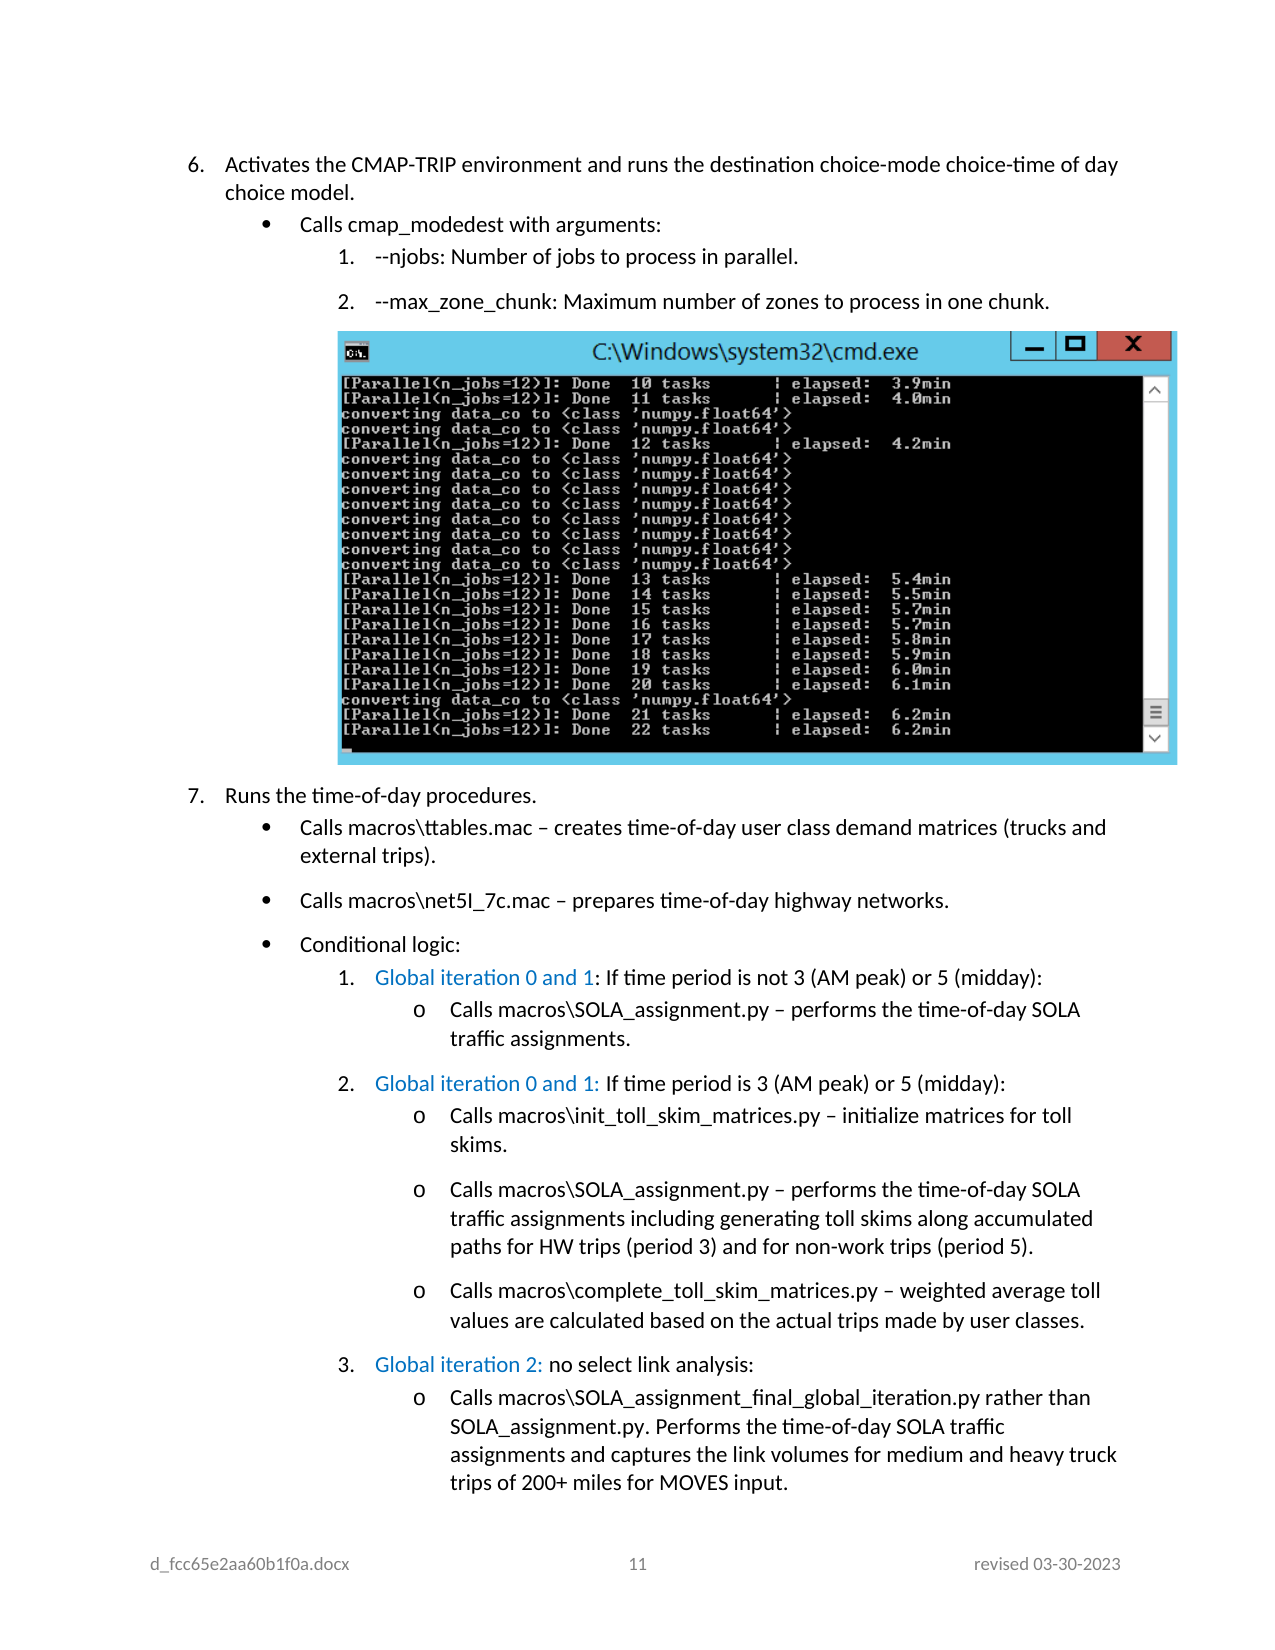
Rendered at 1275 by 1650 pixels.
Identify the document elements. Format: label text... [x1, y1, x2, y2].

list Calls macros\init_toll_skim_matrices.py – initialize matrices for toll skims. [412, 1101, 1125, 1158]
list Calls macros\complete_toll_skim_matrices.py – weighted average toll values are calculated based on the actual trips made by user classes. [412, 1277, 1125, 1334]
list Runs the time-of-day procedures. [187, 781, 1125, 809]
list Global iteration 0 and 1: If time period is 3 (AM peak) or 5 (midday): [337, 1069, 1125, 1097]
picture [337, 331, 1178, 765]
list Activates the CMAP-TRIP environment and runs the destination choice-mode choice-time of day choice model. [187, 150, 1125, 206]
list Calls macros\ttables.mac – creates time-of-day user class demand matrices (trucks and external trips). [262, 813, 1125, 869]
list Global iteration 0 and 1: If time period is not 3 (AM peak) or 5 (midday): [337, 963, 1125, 991]
list Global iteration 2: no select link analysis: [337, 1351, 1125, 1378]
list Calls cmap_modedest with arguments: [262, 210, 1125, 238]
list Calls macros\SOLA_assignment.py – performs the time-of-day SOLA traffic assignments. [412, 995, 1125, 1052]
list Conditional logic: [262, 931, 1125, 958]
list --njobs: Number of jobs to process in parallel. [337, 242, 1125, 270]
list --max_zone_chunk: Maximum number of zones to process in one chunk. [337, 287, 1125, 315]
list Calls macros\net5I_7c.mac – prepares time-of-day highway networks. [262, 886, 1125, 914]
list Calls macros\SOLA_assignment.py – performs the time-of-day SOLA traffic assignments including generating toll skims along accumulated paths for HW trips (period 3) and for non-work trips (period 5). [412, 1175, 1125, 1260]
